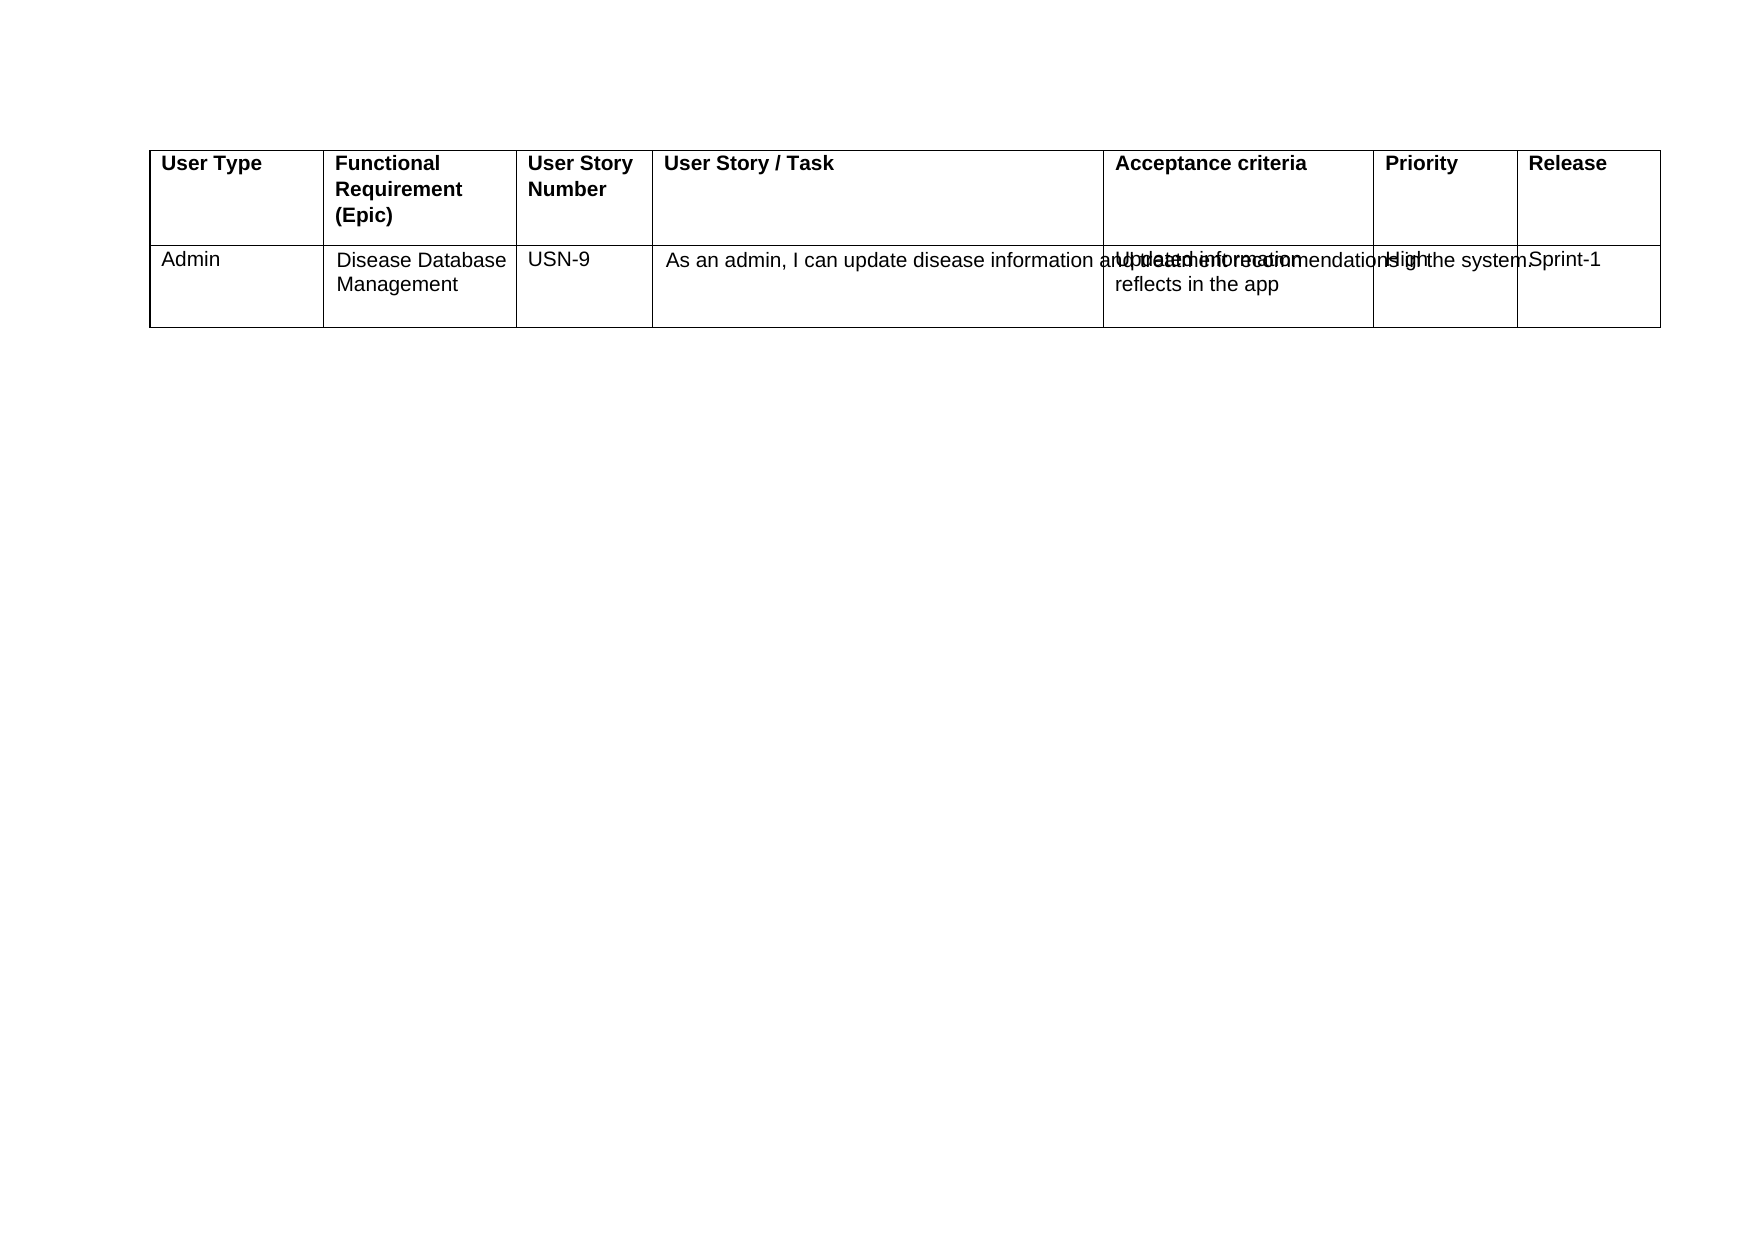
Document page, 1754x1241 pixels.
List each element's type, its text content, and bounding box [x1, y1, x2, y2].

table_cell USN-9 [517, 246, 652, 327]
table_cell [653, 246, 1103, 327]
table_cell Updated information reflects in the app [1104, 246, 1373, 327]
table_header Release [1518, 151, 1660, 245]
table_cell High [1374, 246, 1517, 327]
table_header User Type [151, 151, 323, 245]
table_header Acceptance criteria [1104, 151, 1373, 245]
table_cell Admin [151, 246, 323, 327]
table_header User Story Number [517, 151, 652, 245]
table_header Priority [1374, 151, 1517, 245]
table_cell [324, 246, 516, 327]
table_header User Story / Task [653, 151, 1103, 245]
table_cell Sprint-1 [1518, 246, 1660, 327]
table_header Functional Requirement (Epic) [324, 151, 516, 245]
